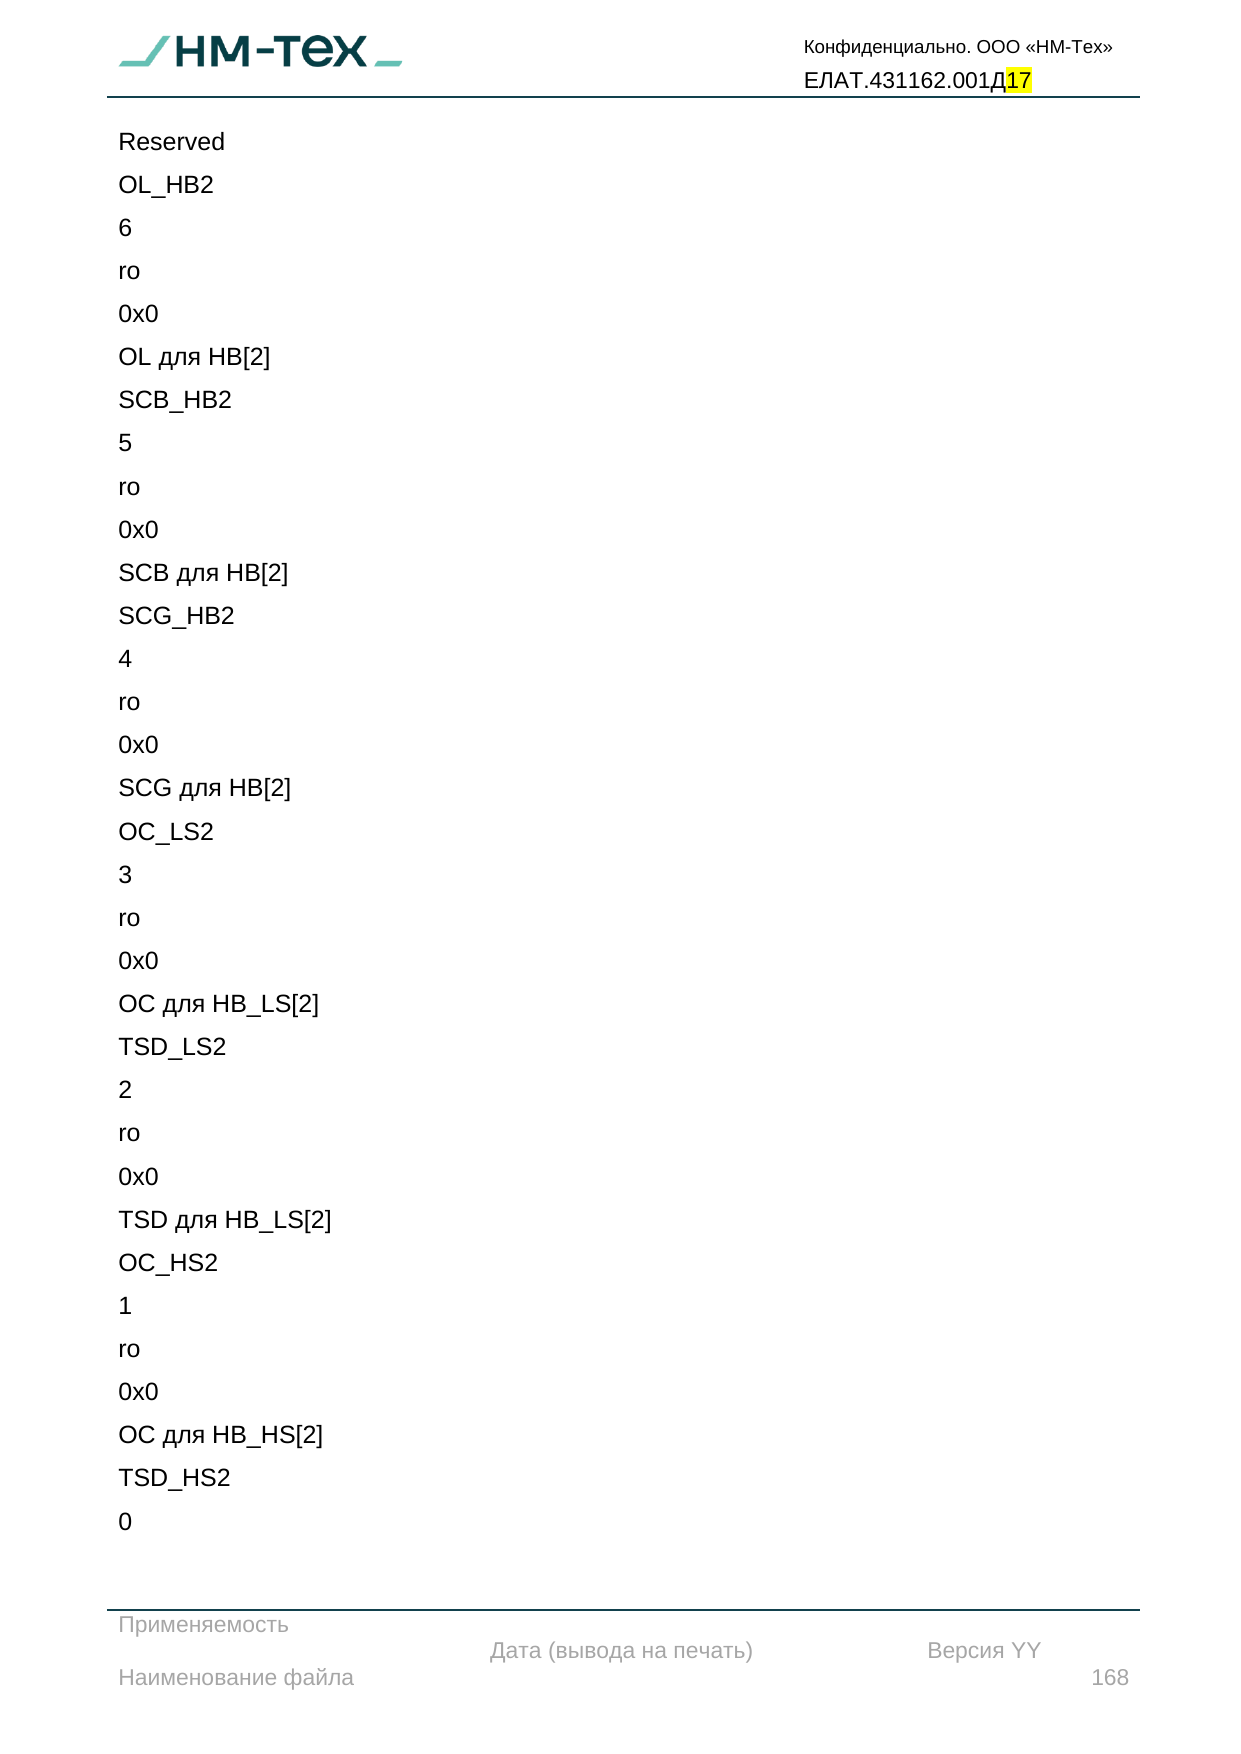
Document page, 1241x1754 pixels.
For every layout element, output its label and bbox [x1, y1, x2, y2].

picture [118, 35, 403, 67]
